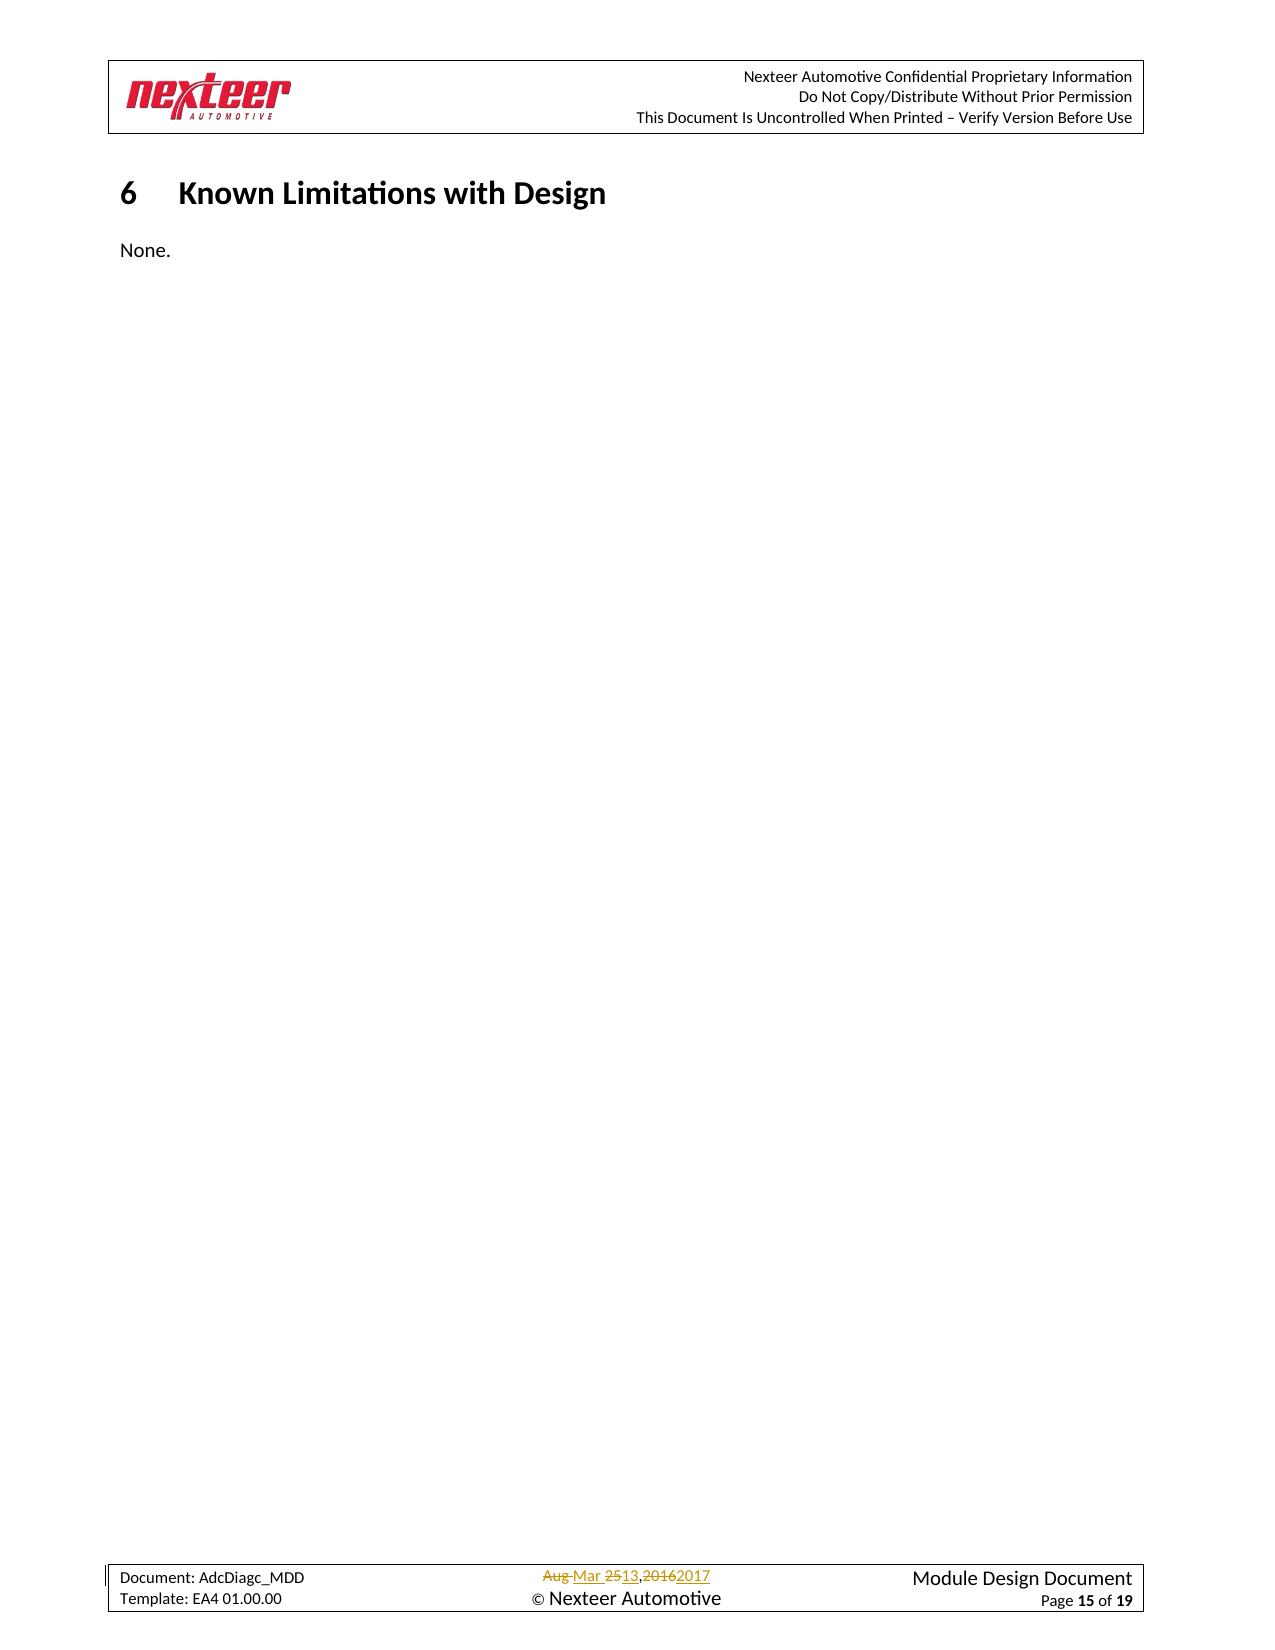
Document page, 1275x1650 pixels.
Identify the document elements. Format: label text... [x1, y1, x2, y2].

text None. [120, 238, 1155, 263]
picture [120, 61, 295, 133]
subtitle Known Limitations with Design [120, 172, 1155, 213]
